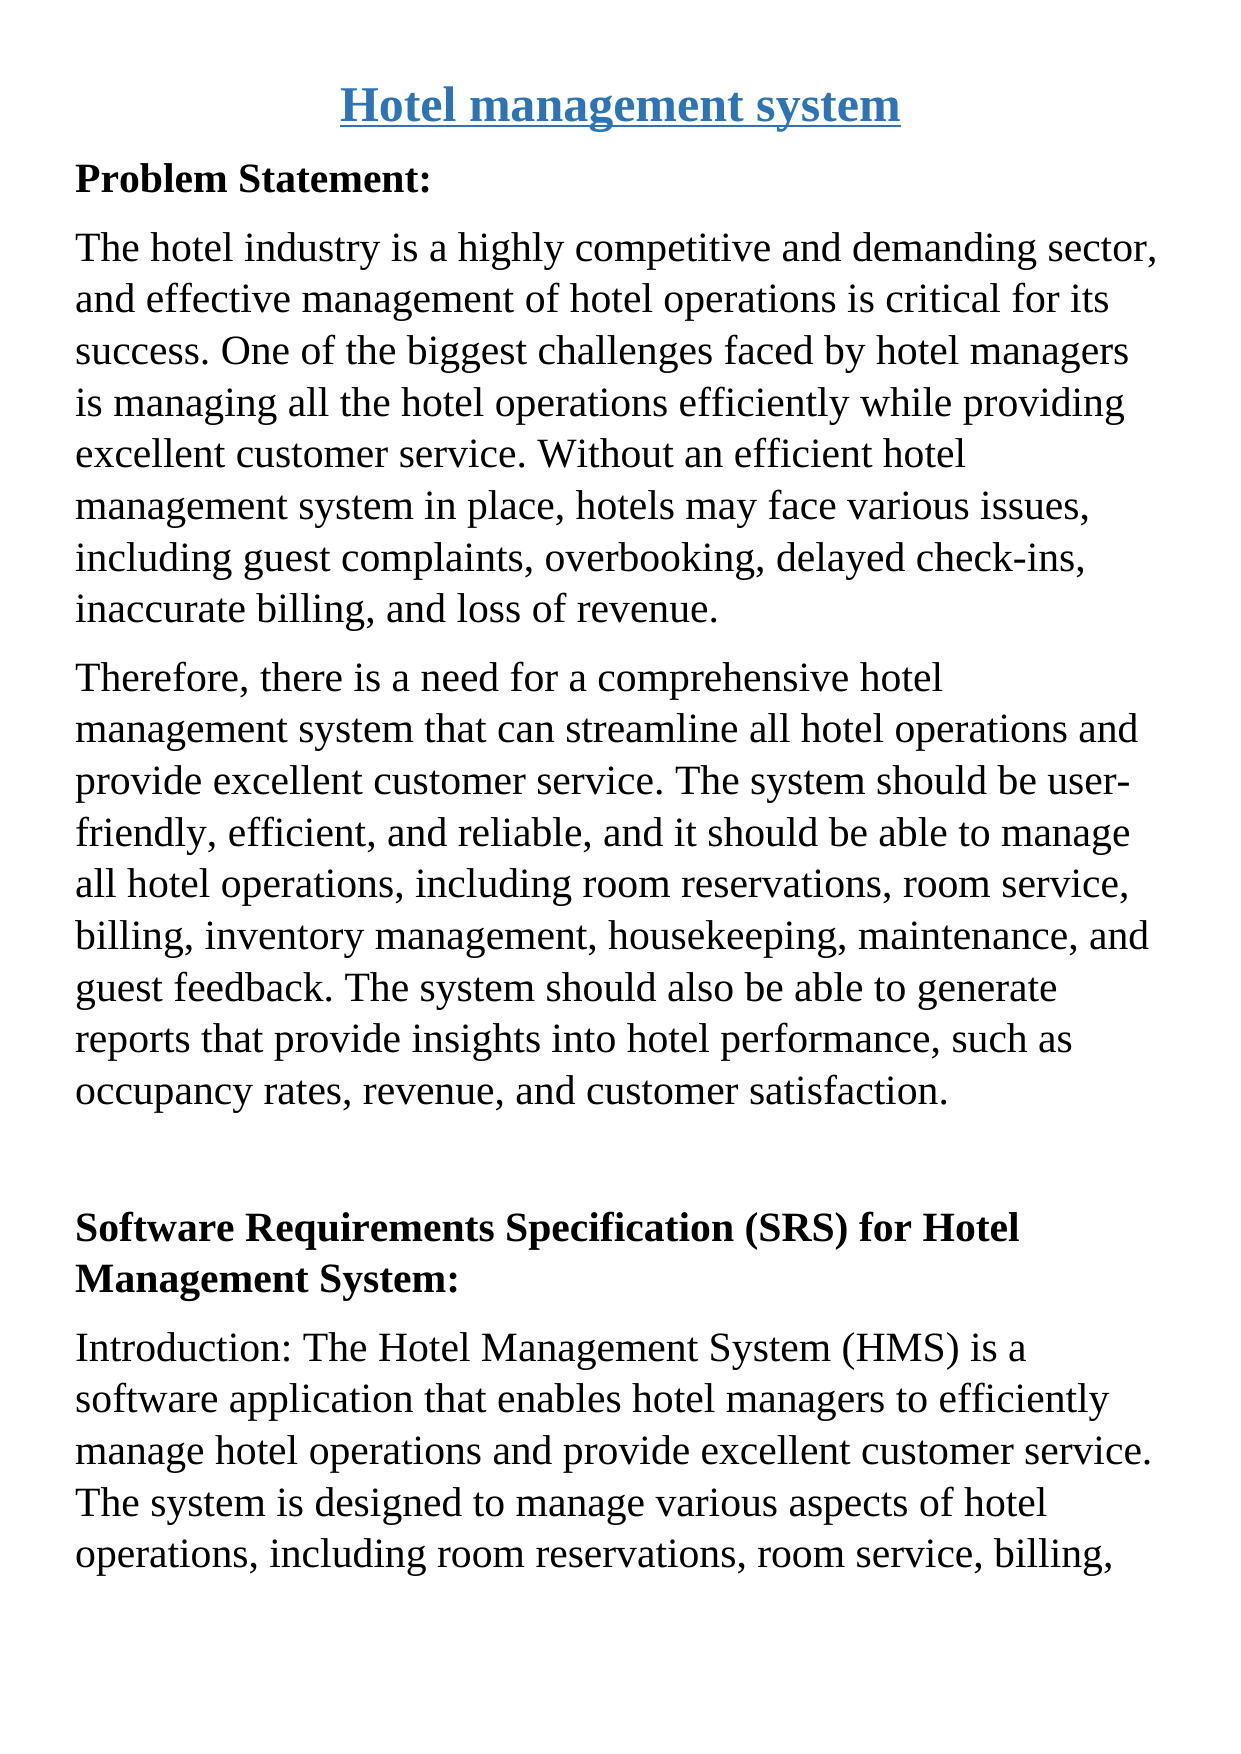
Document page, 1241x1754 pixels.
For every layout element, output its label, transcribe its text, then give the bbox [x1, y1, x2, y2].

text Therefore, there is a need for a comprehensive hotel management system that can streamline all hotel operations and provide excellent customer service. The system should be user-friendly, efficient, and reliable, and it should be able to manage all hotel operations, including room reservations, room service, billing, inventory management, housekeeping, maintenance, and guest feedback. The system should also be able to generate reports that provide insights into hotel performance, such as occupancy rates, revenue, and customer satisfaction. [75, 652, 1165, 1113]
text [75, 1322, 1165, 1577]
text Problem Statement: [75, 154, 1165, 202]
text The hotel industry is a highly competitive and demanding sector, and effective management of hotel operations is critical for its success. One of the biggest challenges faced by hotel managers is managing all the hotel operations efficiently while providing excellent customer service. Without an efficient hotel management system in place, hotels may face various issues, including guest complaints, overbooking, delayed check-ins, inaccurate billing, and loss of revenue. [75, 222, 1165, 632]
text Software Requirements Specification (SRS) for Hotel Management System: [75, 1202, 1165, 1302]
text Hotel management system [75, 75, 1165, 132]
